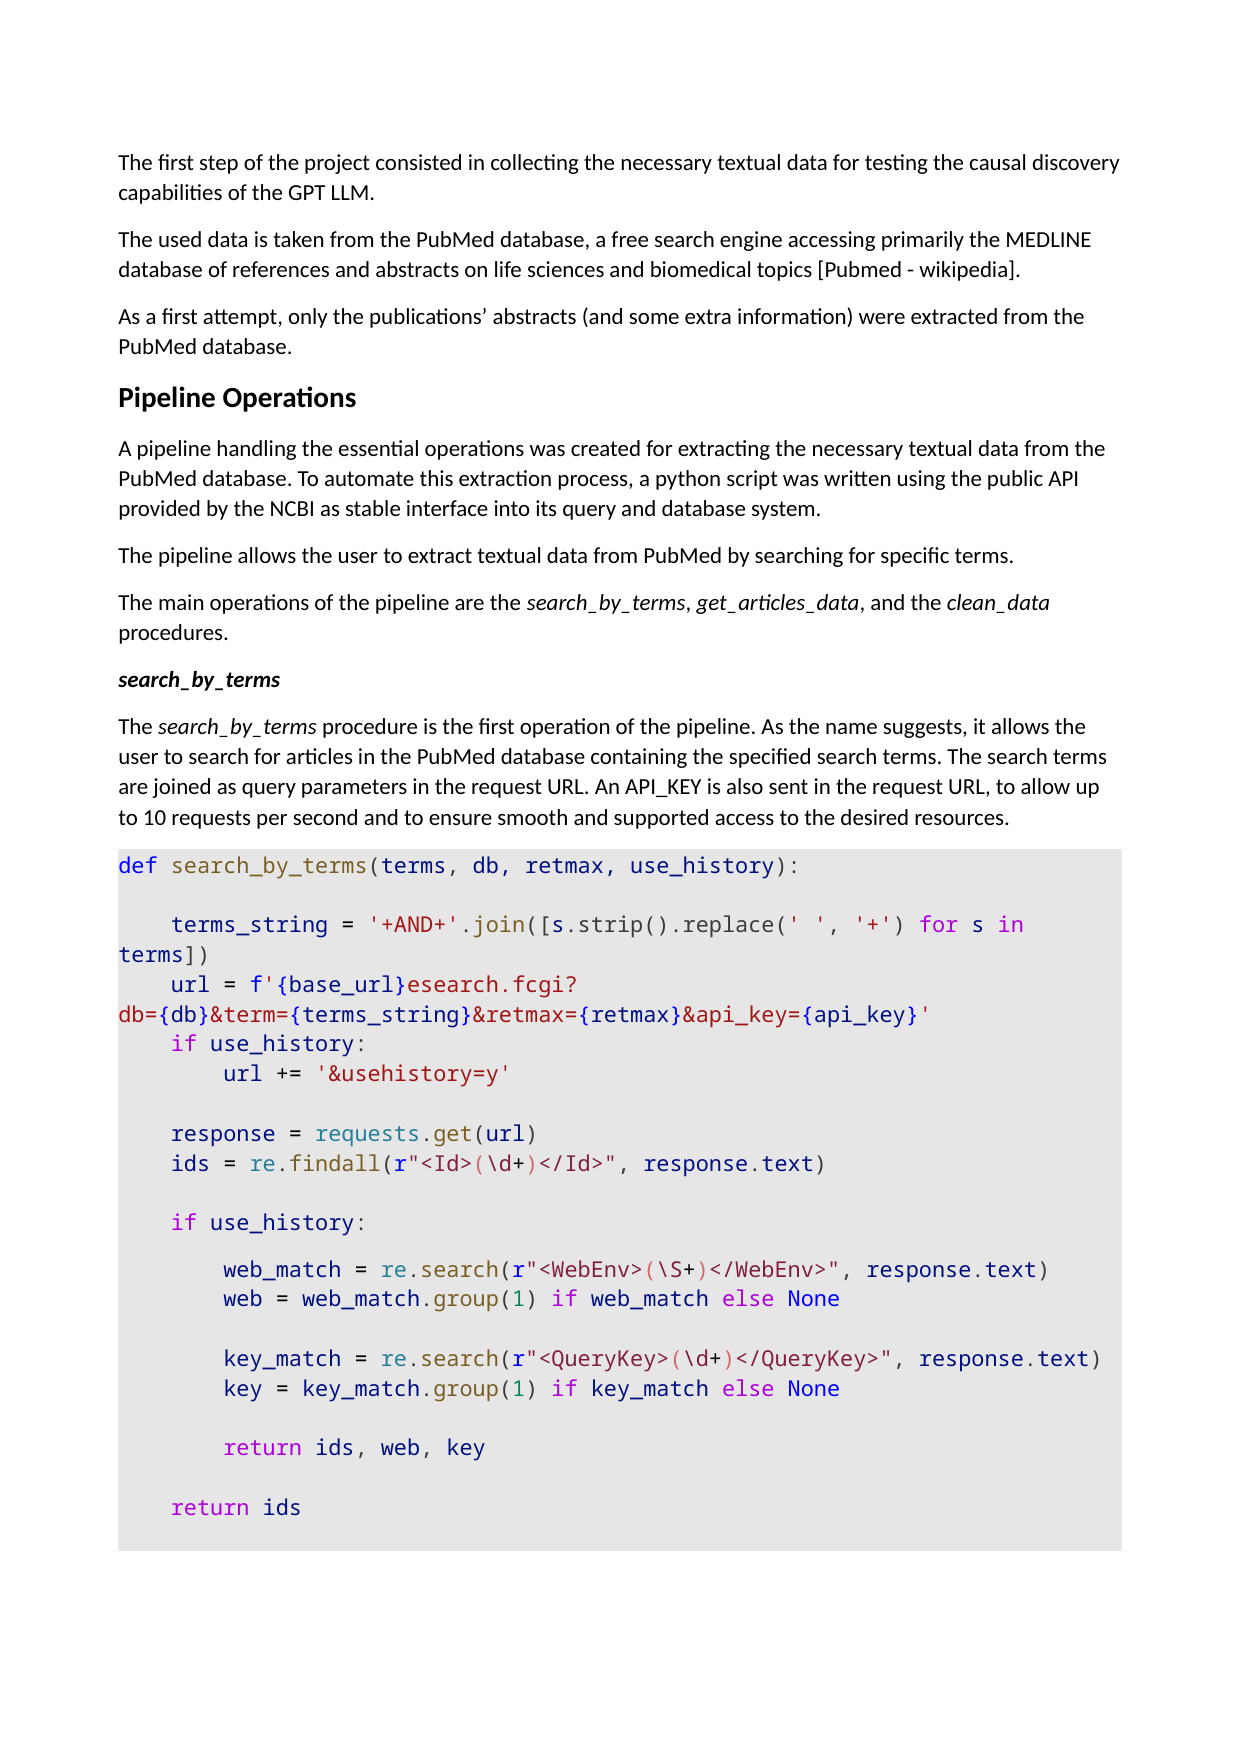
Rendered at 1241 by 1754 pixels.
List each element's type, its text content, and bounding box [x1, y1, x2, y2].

text The pipeline allows the user to extract textual data from PubMed by searching for specific terms. [118, 541, 1122, 569]
text terms_string = '+AND+'.join([s.strip().replace(' ', '+') for s in terms]) [118, 909, 1122, 969]
text url += '&usehistory=y' [118, 1058, 1122, 1088]
text key = key_match.group(1) if key_match else None [118, 1373, 1122, 1402]
text web = web_match.group(1) if web_match else None [118, 1283, 1122, 1313]
text web_match = re.search(r"<WebEnv>(\S+)</WebEnv>", response.text) [118, 1253, 1122, 1283]
text if use_history: [118, 1028, 1122, 1058]
text def search_by_terms(terms, db, retmax, use_history): [118, 849, 1122, 879]
text As a first attempt, only the publications’ abstracts (and some extra information) were extracted from the PubMed database. [118, 302, 1122, 360]
text response = requests.get(url) [118, 1118, 1122, 1147]
text ids = re.findall(r"<Id>(\d+)</Id>", response.text) [118, 1147, 1122, 1177]
text Pipeline Operations [118, 379, 1122, 414]
text return ids [118, 1492, 1122, 1522]
text search_by_terms [118, 665, 1122, 693]
text key_match = re.search(r"<QueryKey>(\d+)</QueryKey>", response.text) [118, 1343, 1122, 1373]
text The first step of the project consisted in collecting the necessary textual data for testing the causal discovery capabilities of the GPT LLM. [118, 148, 1122, 206]
text url = f'{base_url}esearch.fcgi?db={db}&term={terms_string}&retmax={retmax}&api_key={api_key}' [118, 969, 1122, 1028]
text if use_history: [118, 1207, 1122, 1237]
text return ids, web, key [118, 1432, 1122, 1462]
text The used data is taken from the PubMed database, a free search engine accessing primarily the MEDLINE database of references and abstracts on life sciences and biomedical topics [Pubmed - wikipedia]. [118, 225, 1122, 283]
text The search_by_terms procedure is the first operation of the pipeline. As the name suggests, it allows the user to search for articles in the PubMed database containing the specified search terms. The search terms are joined as query parameters in the request URL. An API_KEY is also sent in the request URL, to allow up to 10 requests per second and to ensure smooth and supported access to the desired resources. [118, 712, 1122, 831]
text The main operations of the pipeline are the search_by_terms, get_articles_data, and the clean_data procedures. [118, 588, 1122, 646]
